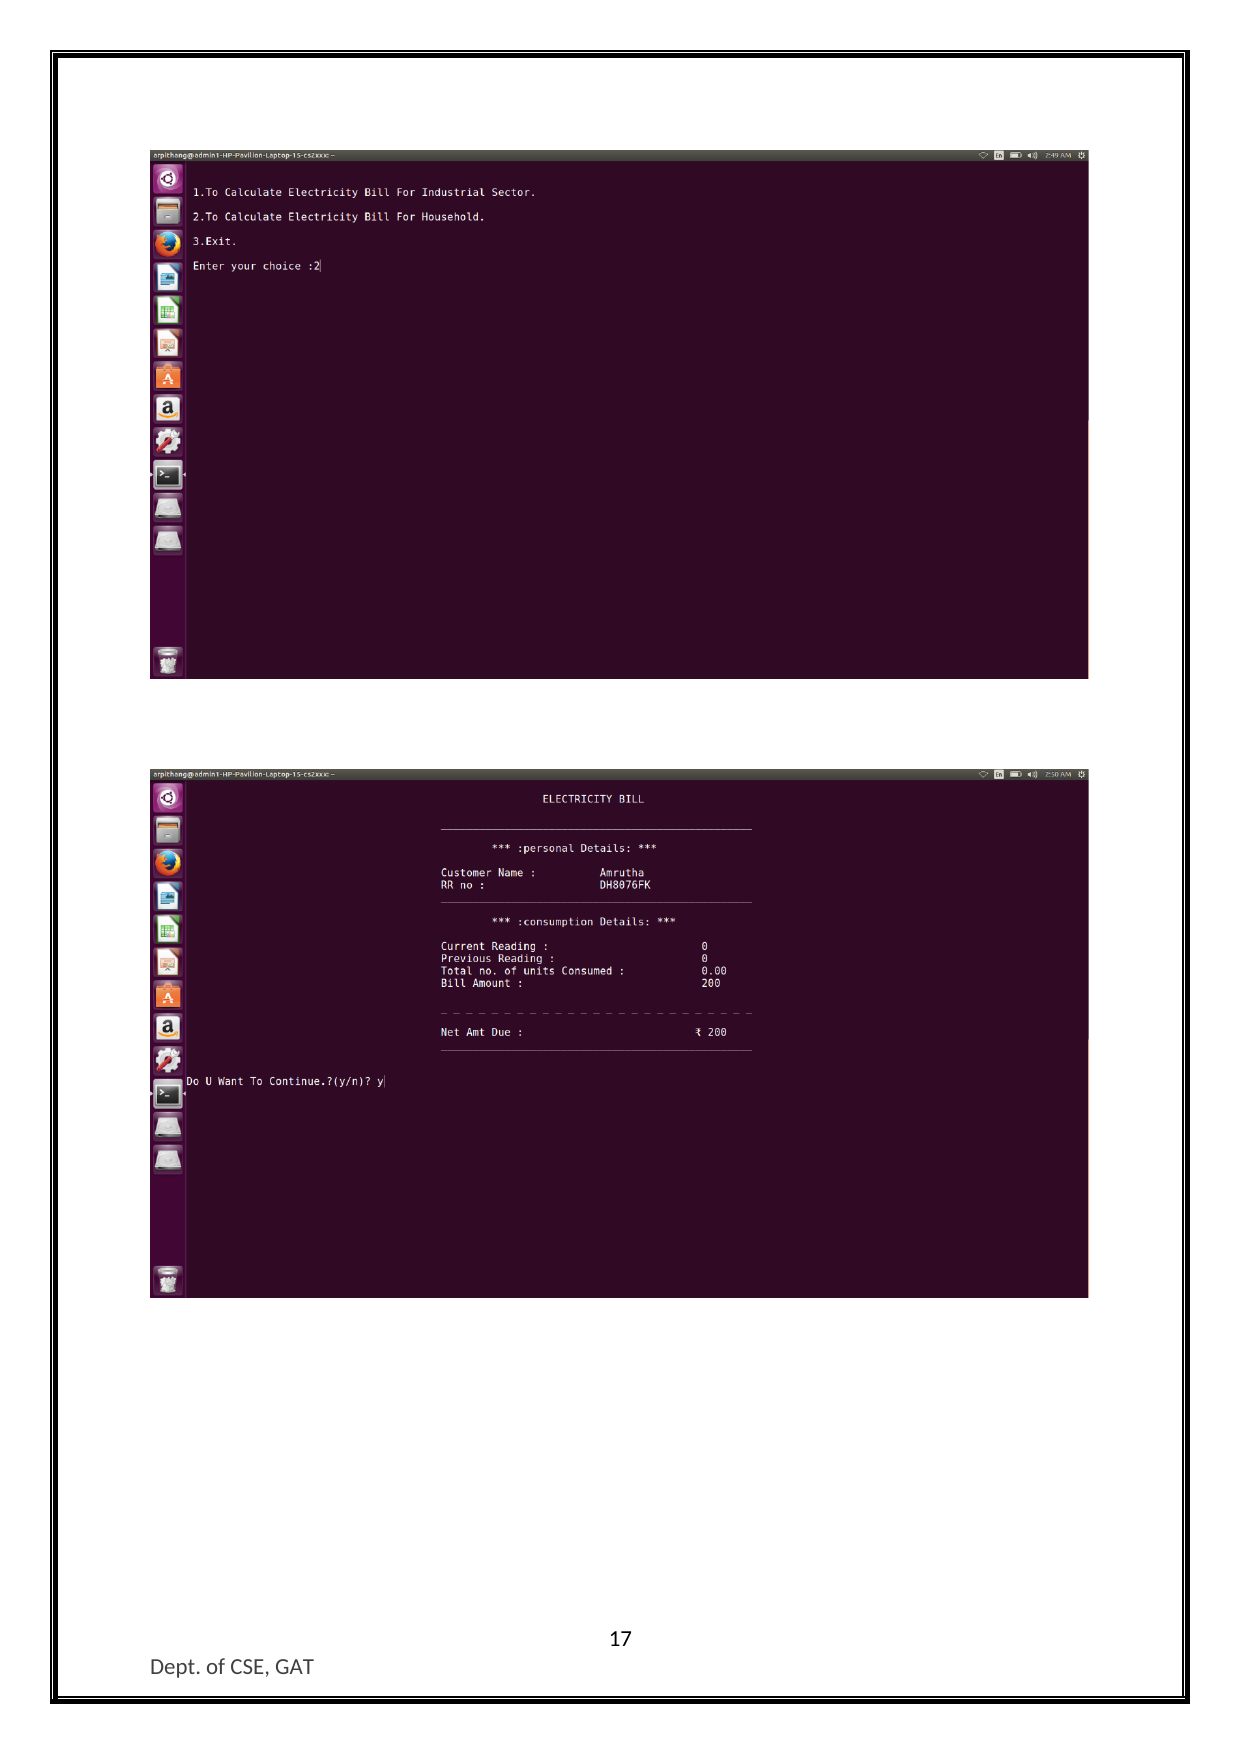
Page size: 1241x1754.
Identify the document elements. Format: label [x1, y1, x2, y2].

picture [150, 150, 1089, 679]
picture [150, 769, 1089, 1298]
